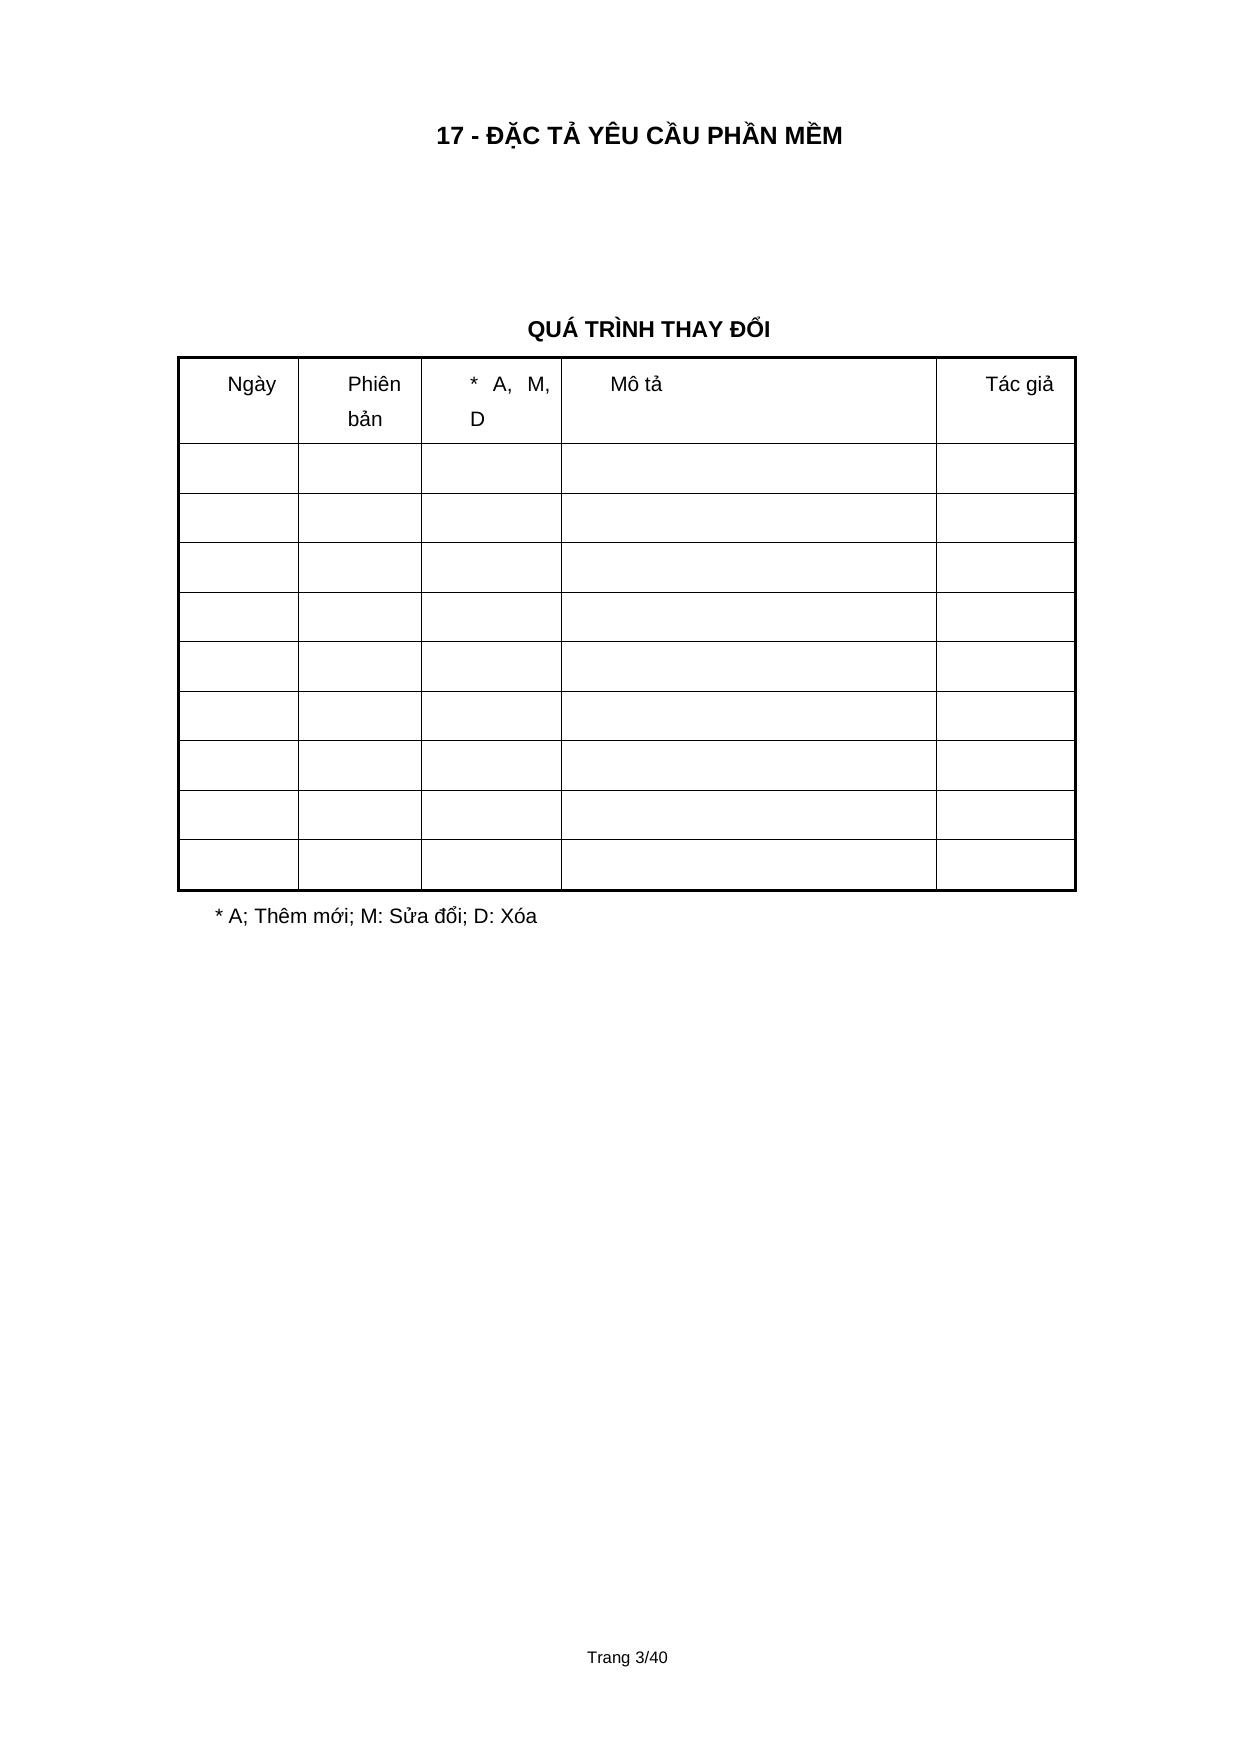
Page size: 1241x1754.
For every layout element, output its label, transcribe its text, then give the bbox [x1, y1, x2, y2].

table_cell [422, 791, 561, 839]
table_cell [180, 741, 298, 789]
table_cell [180, 692, 298, 740]
table_cell [180, 840, 298, 888]
table_cell [299, 593, 421, 641]
text QUÁ TRÌNH THAY ĐỔI [215, 316, 1083, 343]
table_cell [299, 642, 421, 691]
table_cell [937, 494, 1074, 542]
table_cell [937, 741, 1074, 789]
table_cell [422, 543, 561, 592]
table_cell [937, 692, 1074, 740]
table_cell [562, 840, 936, 888]
table_cell [937, 791, 1074, 839]
table_cell [562, 791, 936, 839]
table_cell [562, 692, 936, 740]
table_cell [562, 444, 936, 493]
table_cell [422, 840, 561, 888]
table_cell [299, 791, 421, 839]
table_cell [937, 593, 1074, 641]
table_cell [562, 642, 936, 691]
table_cell [422, 692, 561, 740]
table_header Mô tả [562, 359, 936, 443]
table_cell [422, 593, 561, 641]
table_cell [180, 791, 298, 839]
table_header Ngày [180, 359, 298, 443]
table_cell [562, 741, 936, 789]
table_cell [562, 543, 936, 592]
text * A; Thêm mới; M: Sửa đổi; D: Xóa [215, 904, 1083, 928]
table_cell [562, 593, 936, 641]
table_cell [562, 494, 936, 542]
table_cell [180, 543, 298, 592]
table_cell [180, 642, 298, 691]
table_cell [299, 840, 421, 888]
table_header Phiên bản [299, 359, 421, 443]
table_cell [299, 444, 421, 493]
table_cell [180, 494, 298, 542]
table_cell [937, 642, 1074, 691]
table_cell [180, 444, 298, 493]
table_cell [422, 642, 561, 691]
table_cell [299, 741, 421, 789]
table_cell [937, 444, 1074, 493]
table_cell [422, 494, 561, 542]
table_cell [299, 494, 421, 542]
table_cell [299, 543, 421, 592]
table_cell [180, 593, 298, 641]
table_header * A, M, D [422, 359, 561, 443]
table_header Tác giả [937, 359, 1074, 443]
table_cell [422, 444, 561, 493]
table_cell [299, 692, 421, 740]
table_cell [422, 741, 561, 789]
table_cell [937, 840, 1074, 888]
table_cell [937, 543, 1074, 592]
